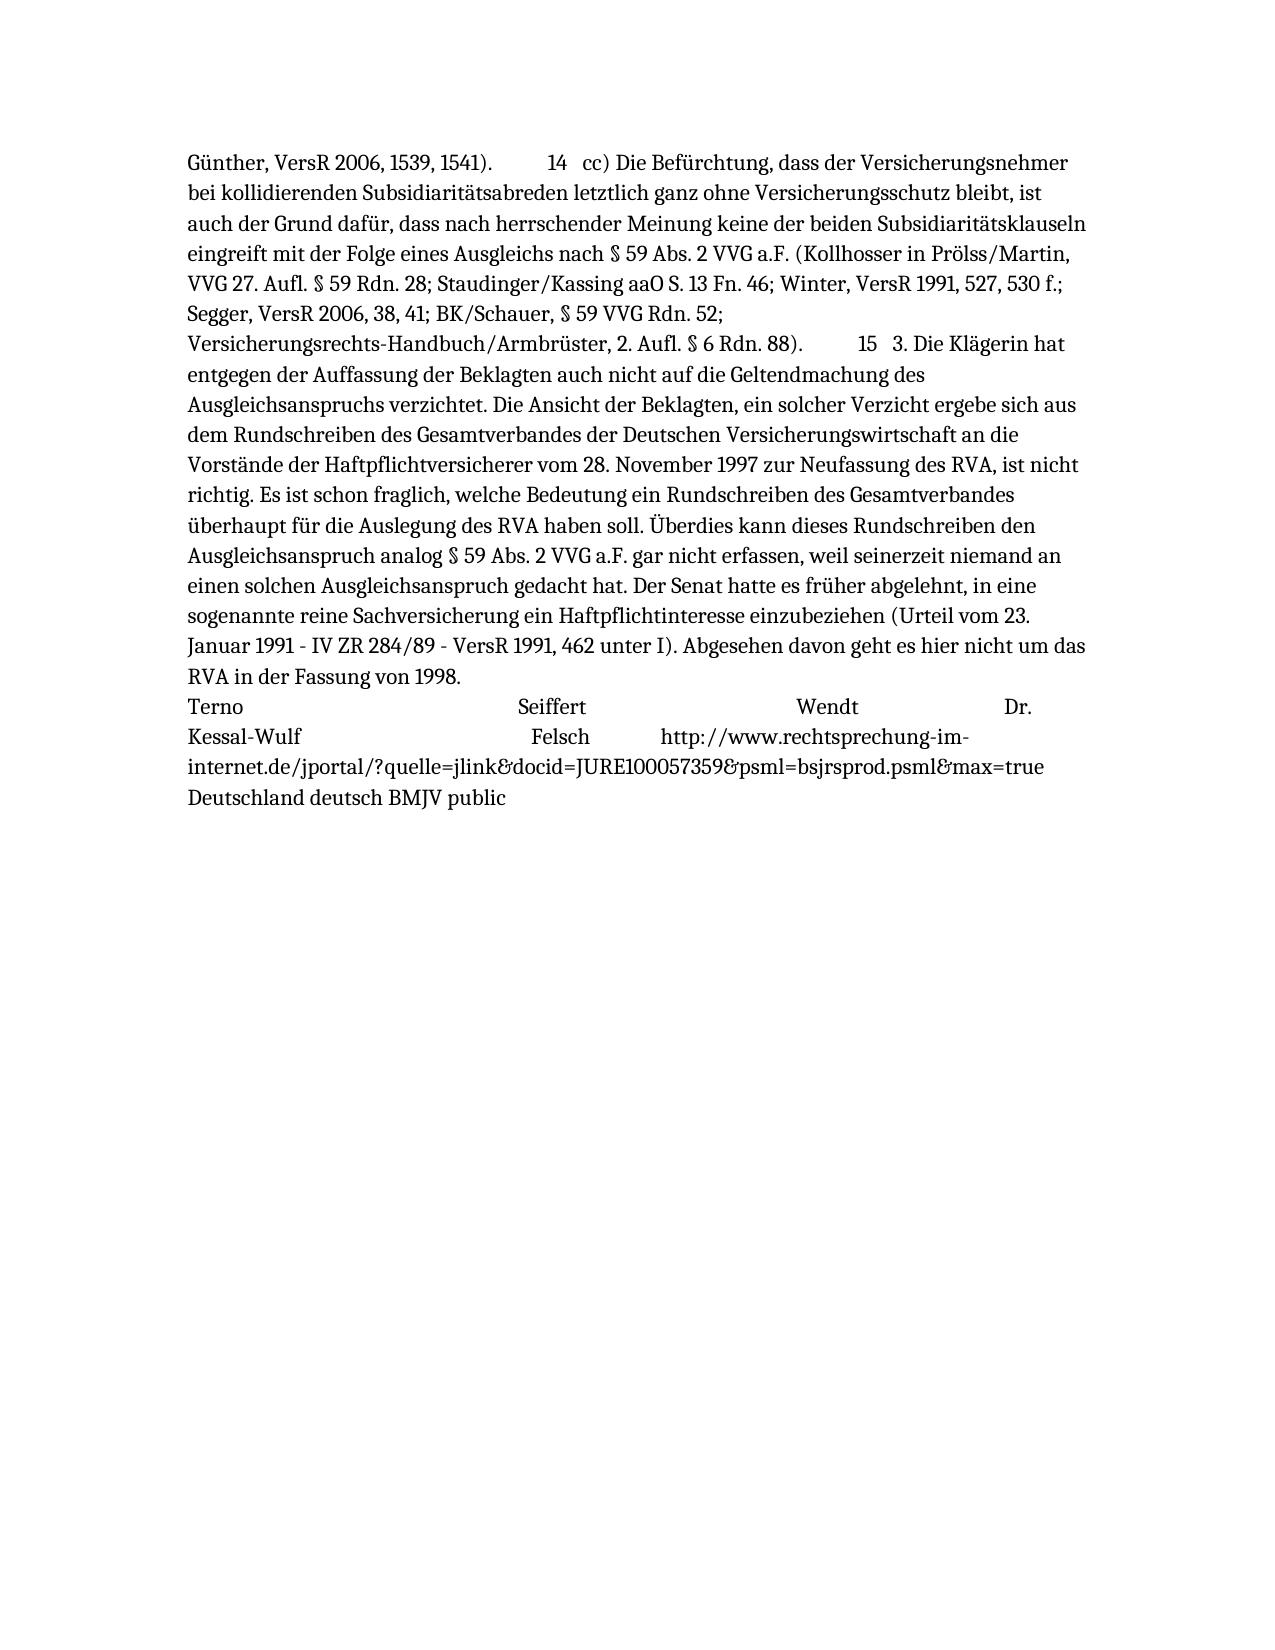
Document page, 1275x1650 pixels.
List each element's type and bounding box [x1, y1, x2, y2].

text [187, 150, 1087, 811]
